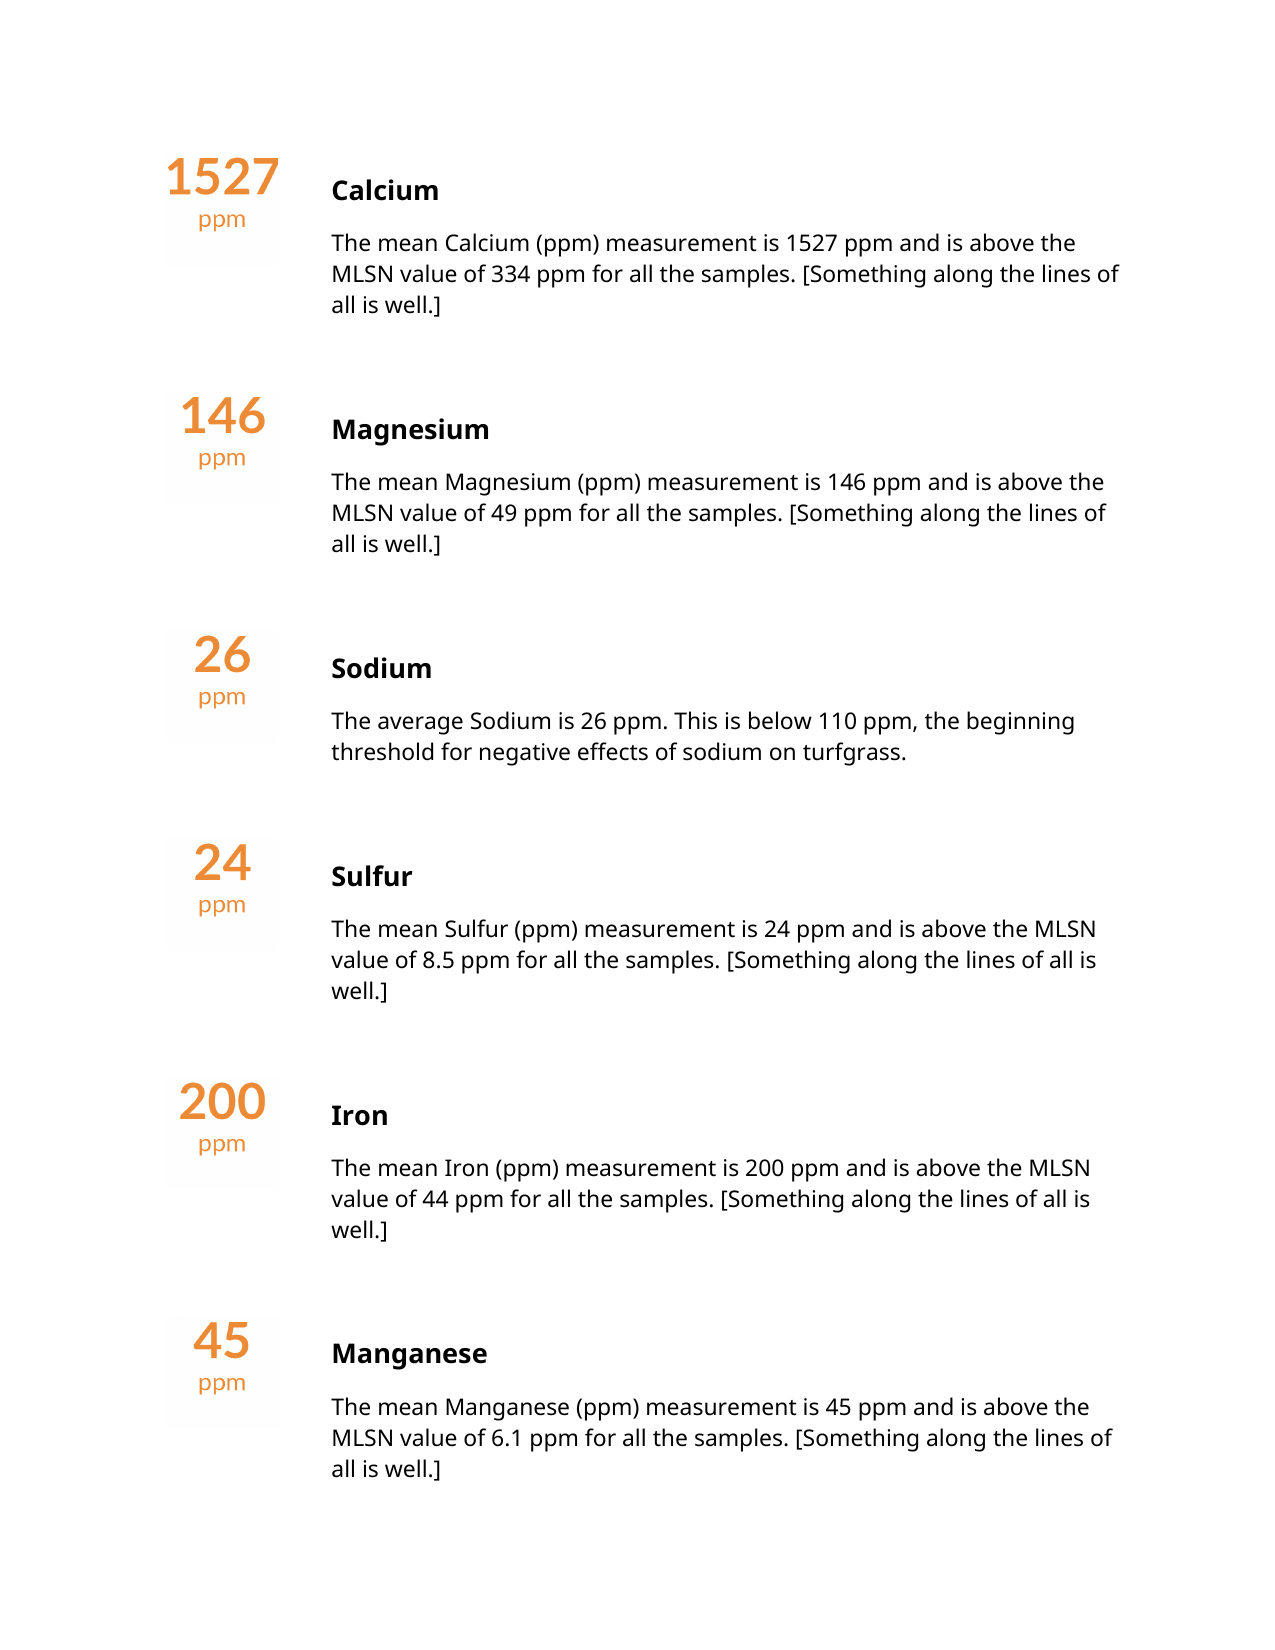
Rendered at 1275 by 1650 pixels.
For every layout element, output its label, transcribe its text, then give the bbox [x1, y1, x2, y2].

text Manganese [331, 1335, 1125, 1372]
text Sodium [331, 649, 1125, 686]
picture [165, 1077, 279, 1190]
text The mean Magnesium (ppm) measurement is 146 ppm and is above the MLSN value of 49 ppm for all the samples. [Something along the lines of all is well.] [331, 466, 1125, 560]
text The mean Calcium (ppm) measurement is 1527 ppm and is above the MLSN value of 334 ppm for all the samples. [Something along the lines of all is well.] [331, 227, 1125, 321]
text The mean Manganese (ppm) measurement is 45 ppm and is above the MLSN value of 6.1 ppm for all the samples. [Something along the lines of all is well.] [331, 1391, 1125, 1484]
text The mean Sulfur (ppm) measurement is 24 ppm and is above the MLSN value of 8.5 ppm for all the samples. [Something along the lines of all is well.] [331, 913, 1125, 1006]
text Iron [331, 1096, 1125, 1133]
picture [165, 152, 279, 266]
picture [165, 838, 279, 951]
text Sulfur [331, 857, 1125, 894]
picture [165, 630, 279, 743]
text Calcium [331, 171, 1125, 208]
text The average Sodium is 26 ppm. This is below 110 ppm, the beginning threshold for negative effects of sodium on turfgrass. [331, 705, 1125, 767]
picture [165, 391, 279, 504]
text The mean Iron (ppm) measurement is 200 ppm and is above the MLSN value of 44 ppm for all the samples. [Something along the lines of all is well.] [331, 1152, 1125, 1245]
picture [165, 1316, 279, 1429]
text Magnesium [331, 410, 1125, 447]
